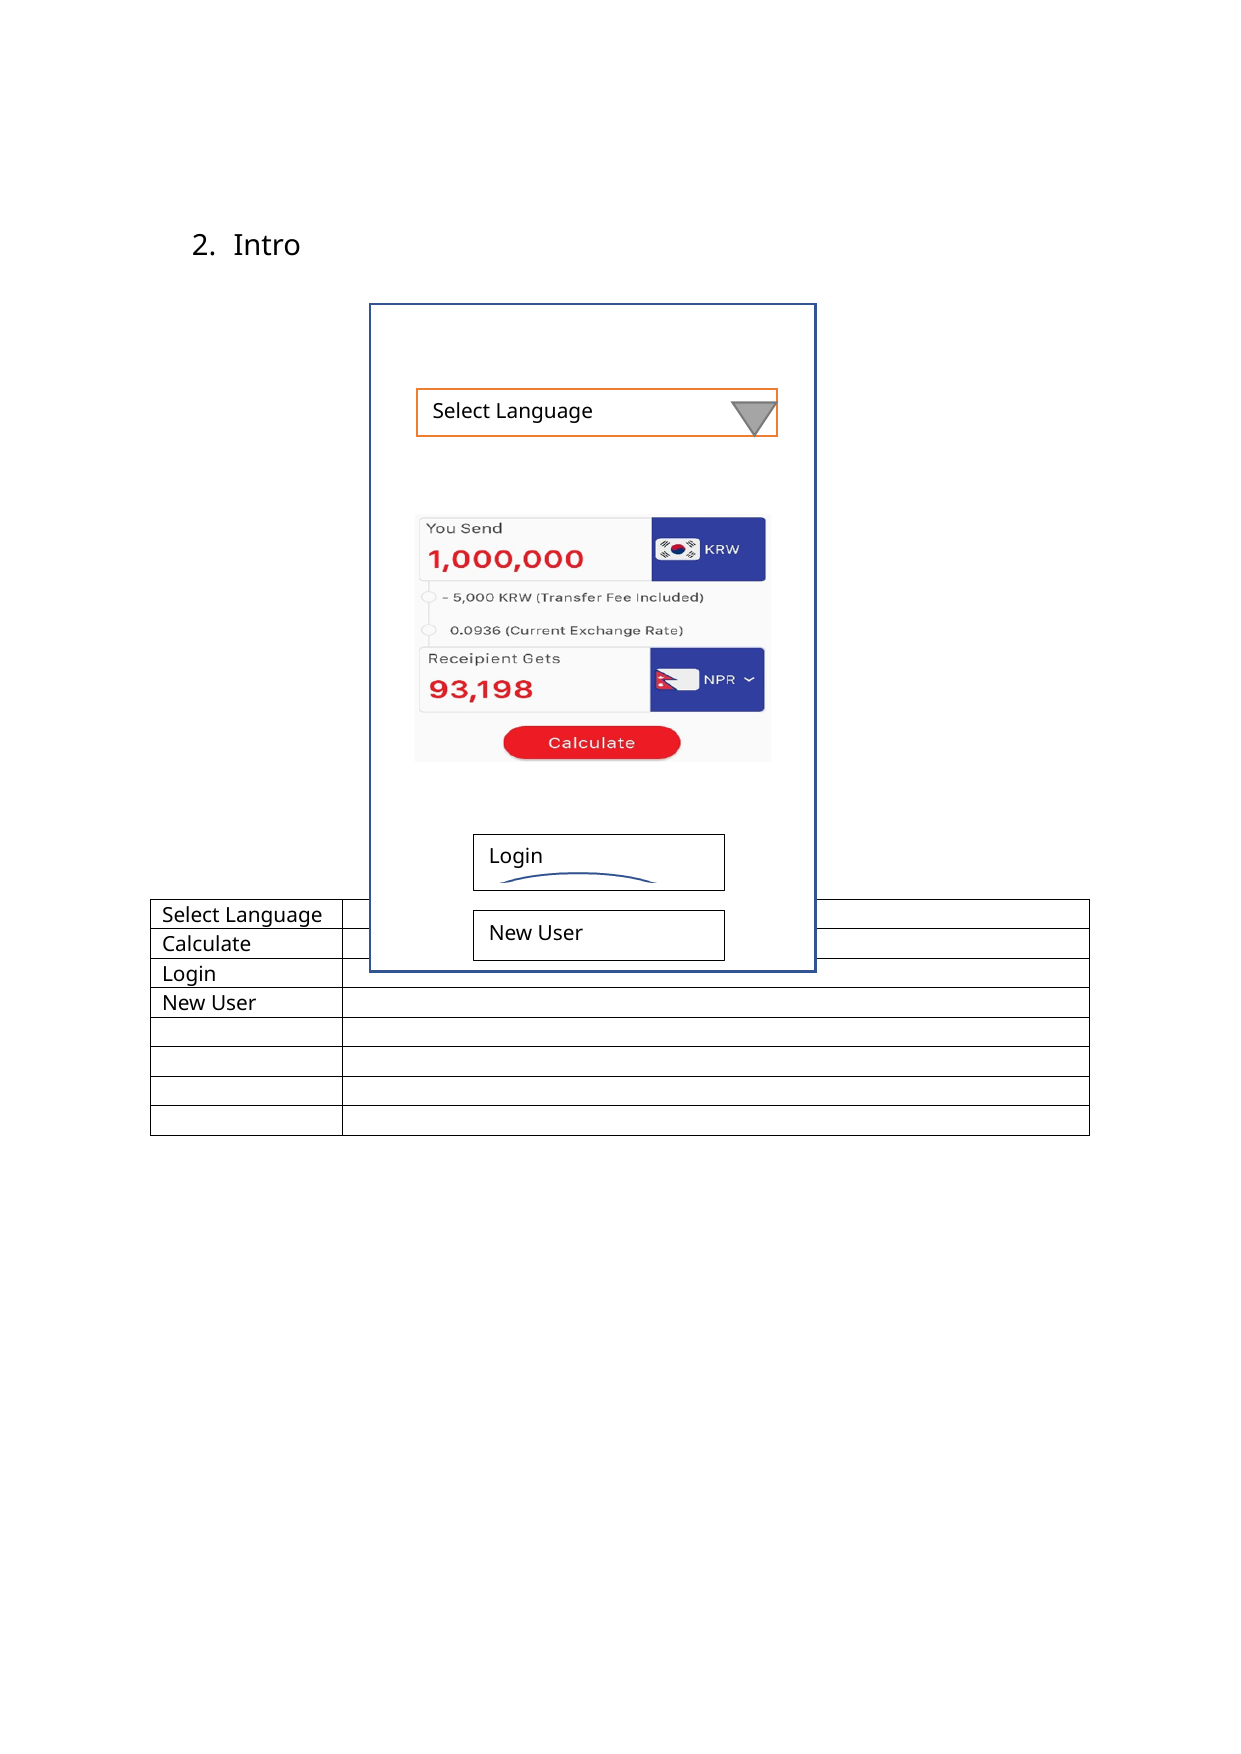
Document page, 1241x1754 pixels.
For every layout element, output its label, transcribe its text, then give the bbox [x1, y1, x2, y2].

table_cell [151, 1106, 342, 1134]
table_cell [817, 929, 1089, 958]
table_cell [343, 1106, 1089, 1134]
table_cell [343, 1018, 1089, 1046]
table_cell [343, 959, 1089, 987]
table_header [817, 900, 1089, 928]
table_cell [343, 1047, 1089, 1076]
table_cell [151, 1018, 342, 1046]
table_cell [151, 1047, 342, 1076]
table_cell [343, 988, 1089, 1017]
table_cell Calculate [151, 929, 342, 958]
table_cell [343, 929, 369, 958]
table_header Select Language [151, 900, 342, 928]
table_cell [343, 1077, 1089, 1105]
table_cell New User [151, 988, 342, 1017]
table_header [343, 900, 369, 928]
table_cell Login [151, 959, 342, 987]
table_cell [151, 1077, 342, 1105]
picture [414, 514, 772, 762]
subtitle Intro [192, 224, 1090, 264]
